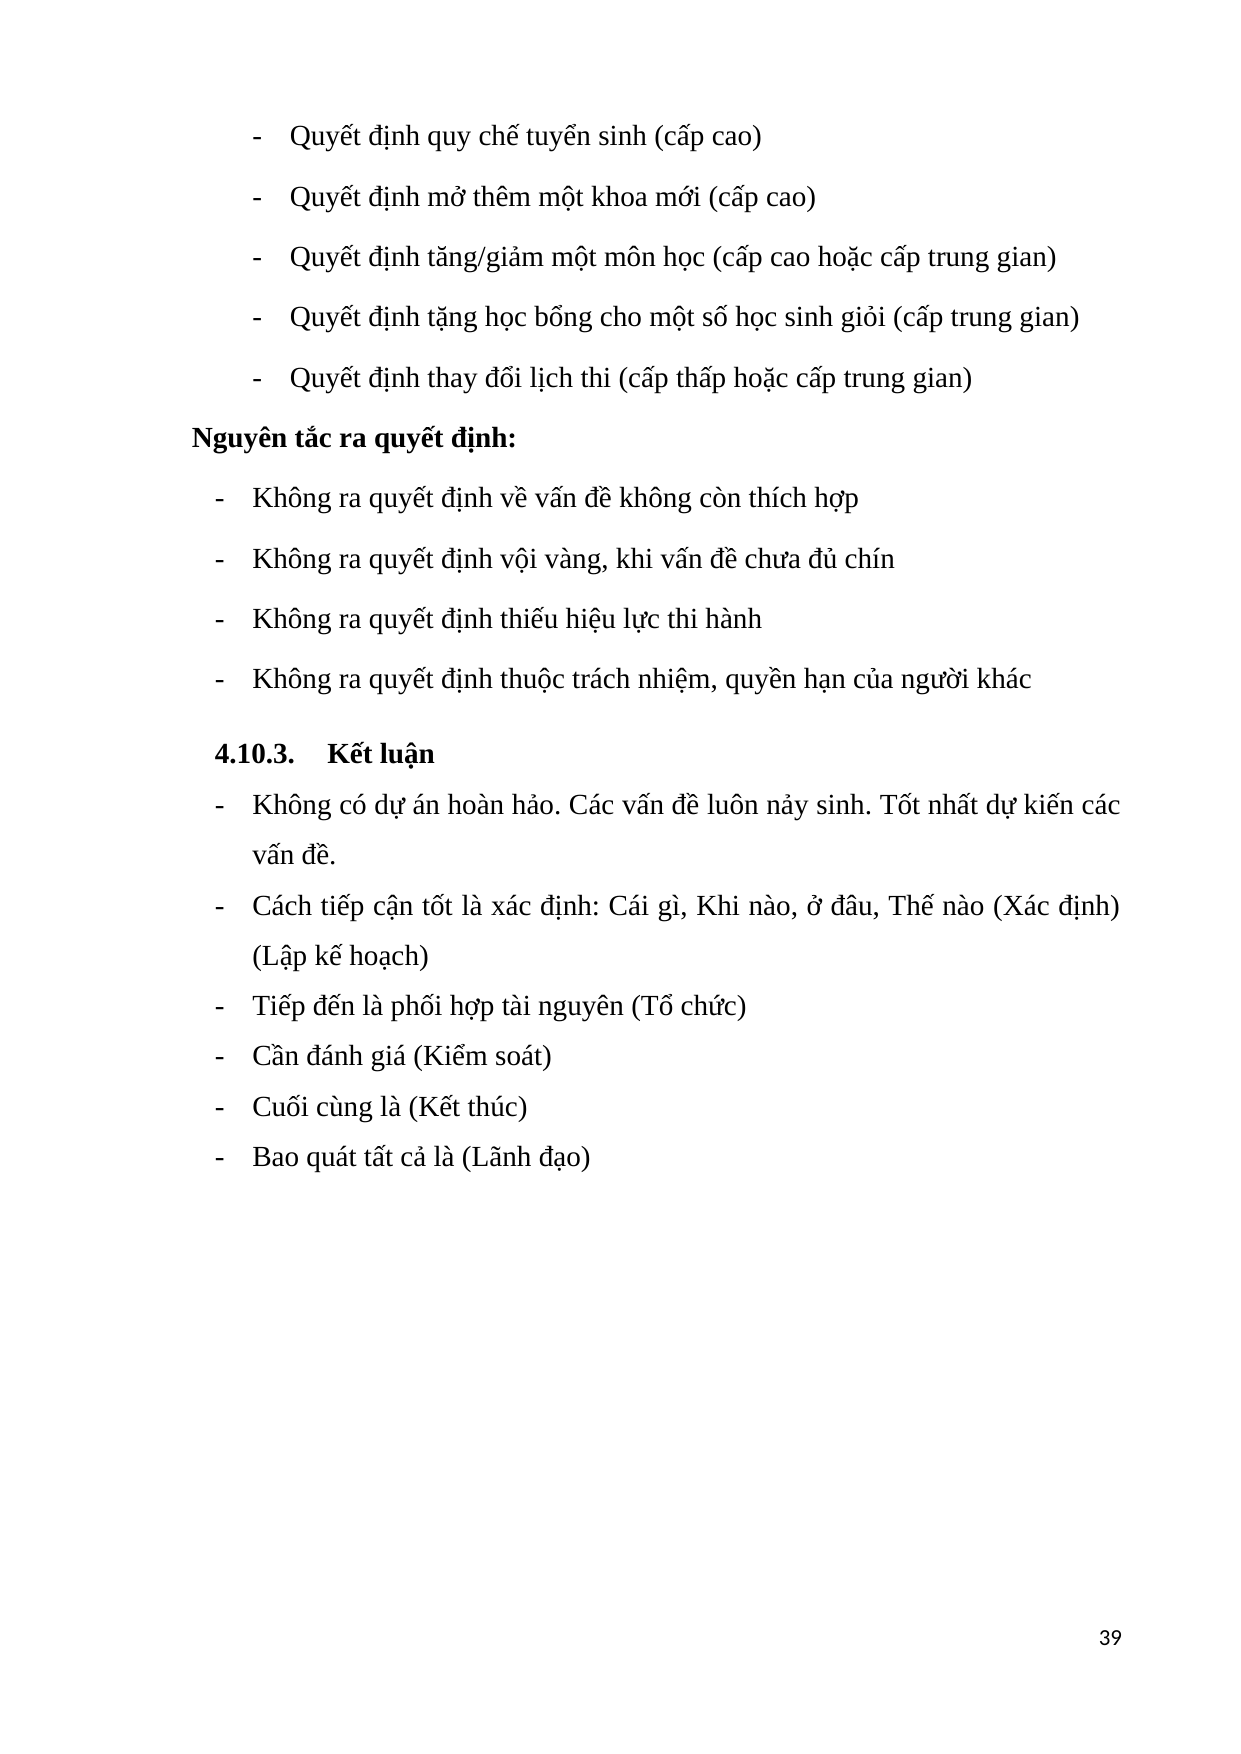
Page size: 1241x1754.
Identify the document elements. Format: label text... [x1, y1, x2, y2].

list Quyết định quy chế tuyển sinh (cấp cao) [252, 118, 1122, 152]
list Không ra quyết định thiếu hiệu lực thi hành [214, 601, 1122, 634]
list Cần đánh giá (Kiểm soát) [214, 1038, 1122, 1072]
text Nguyên tắc ra quyết định: [177, 420, 1122, 454]
list Tiếp đến là phối hợp tài nguyên (Tổ chức) [214, 988, 1122, 1022]
list Cuối cùng là (Kết thúc) [214, 1089, 1122, 1122]
list Không ra quyết định vội vàng, khi vấn đề chưa đủ chín [214, 541, 1122, 574]
list Cách tiếp cận tốt là xác định: Cái gì, Khi nào, ở đâu, Thế nào (Xác định) (Lập kế hoạch) [214, 888, 1122, 971]
list Quyết định tặng học bổng cho một số học sinh giỏi (cấp trung gian) [252, 299, 1122, 333]
list Kết luận [214, 737, 1122, 770]
list Không có dự án hoàn hảo. Các vấn đề luôn nảy sinh. Tốt nhất dự kiến các vấn đề. [214, 787, 1122, 871]
list Bao quát tất cả là (Lãnh đạo) [214, 1139, 1122, 1173]
list Quyết định tăng/giảm một môn học (cấp cao hoặc cấp trung gian) [252, 239, 1122, 273]
list Không ra quyết định về vấn đề không còn thích hợp [214, 480, 1122, 514]
list Không ra quyết định thuộc trách nhiệm, quyền hạn của người khác [214, 661, 1122, 695]
list Quyết định mở thêm một khoa mới (cấp cao) [252, 179, 1122, 212]
list Quyết định thay đổi lịch thi (cấp thấp hoặc cấp trung gian) [252, 360, 1122, 393]
